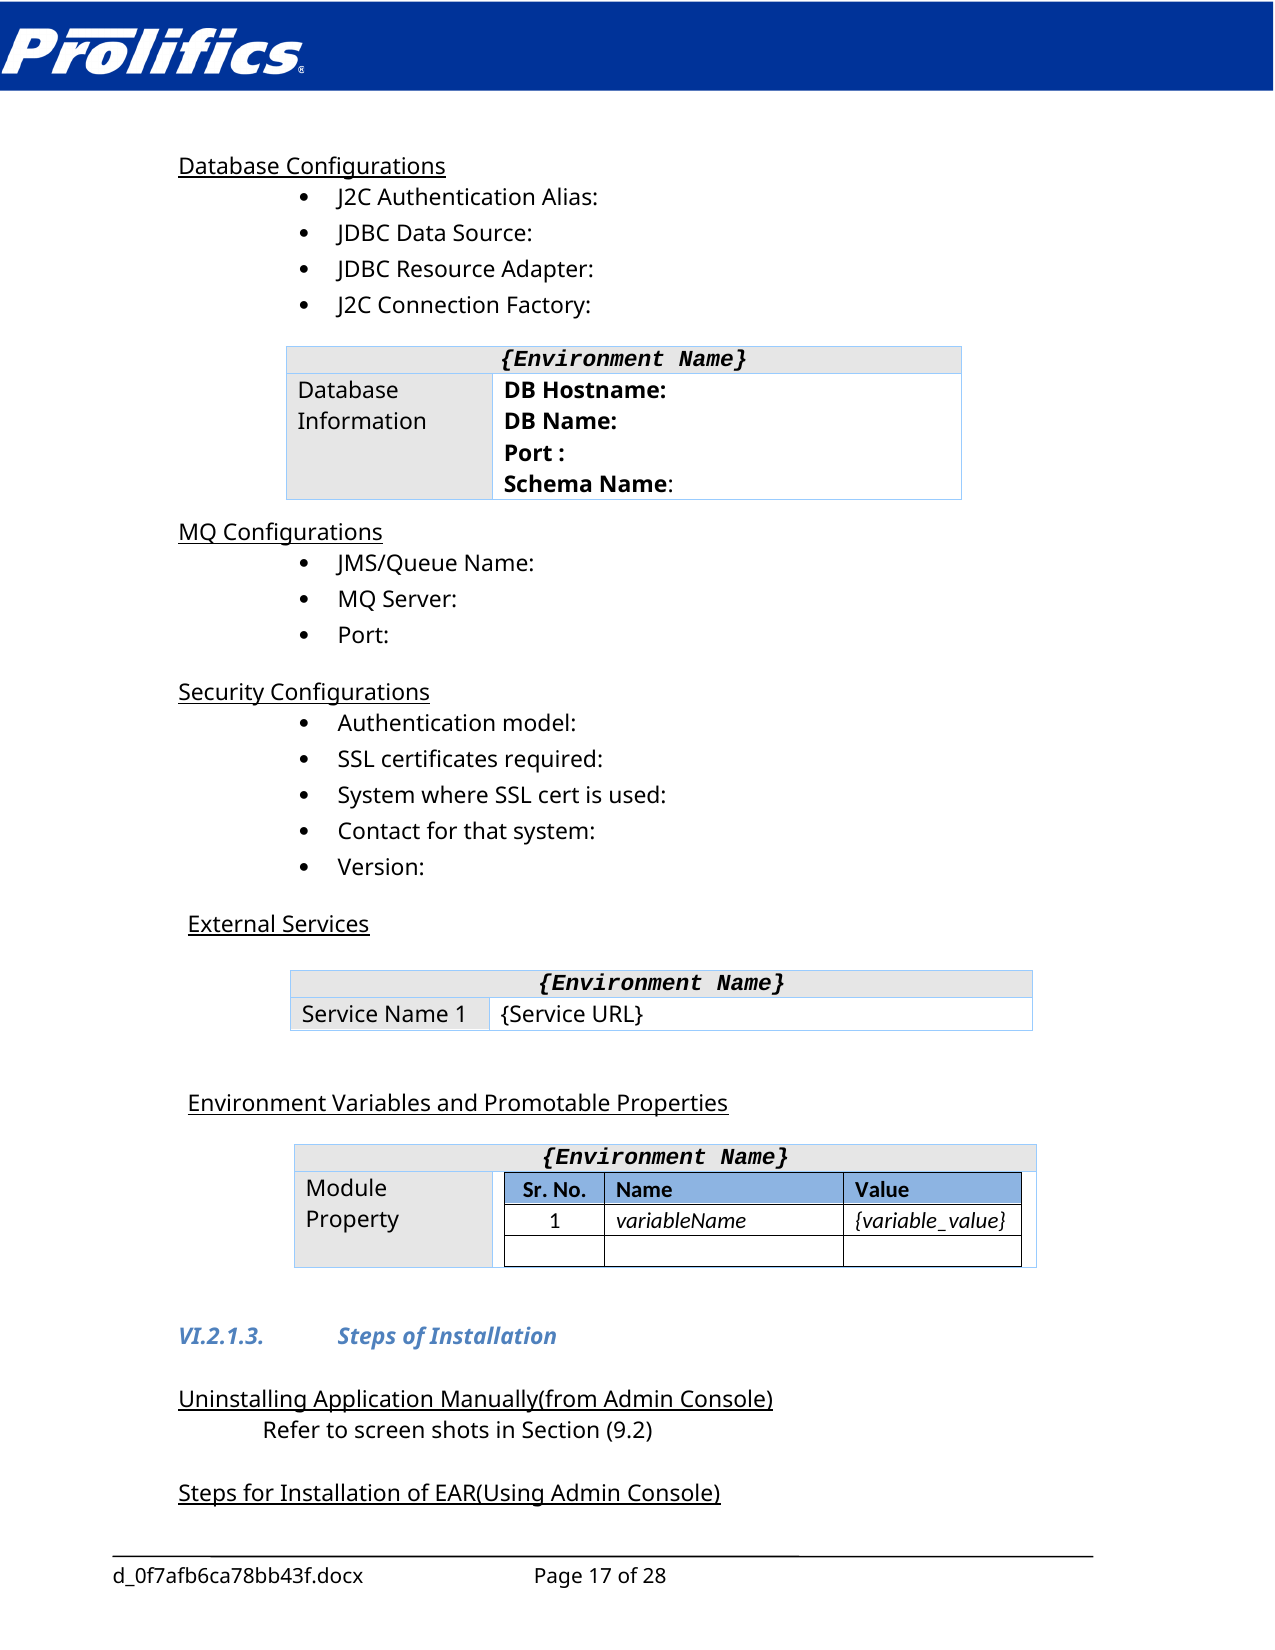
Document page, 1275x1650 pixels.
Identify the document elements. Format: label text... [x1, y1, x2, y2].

list Version: [300, 851, 1162, 882]
table_cell [505, 1205, 604, 1235]
list System where SSL cert is used: [300, 779, 1162, 810]
picture [1, 28, 305, 75]
list JDBC Data Source: [300, 217, 1162, 248]
list MQ Server: [300, 583, 1162, 614]
table_header {Environment Name} [287, 347, 961, 373]
table_cell [1022, 1172, 1036, 1267]
table_cell [493, 1172, 504, 1267]
list Port: [300, 619, 1162, 651]
table_cell Service Name 1 [291, 998, 489, 1029]
text Environment Variables and Promotable Properties [112, 1087, 1162, 1119]
list SSL certificates required: [300, 743, 1162, 774]
table_header {Environment Name} [295, 1145, 1036, 1171]
text Refer to screen shots in Section (9.2) [187, 1414, 1162, 1445]
text Security Configurations [178, 676, 1162, 707]
table_header {Environment Name} [291, 971, 1032, 997]
table_cell Database Information [287, 374, 492, 499]
list J2C Connection Factory: [300, 289, 1162, 320]
text Steps for Installation of EAR(Using Admin Console) [178, 1476, 1162, 1508]
list JMS/Queue Name: [300, 547, 1162, 579]
text MQ Configurations [178, 516, 1162, 547]
table_cell {Service URL} [490, 998, 1032, 1029]
text Database Configurations [178, 150, 1162, 181]
list JDBC Resource Adapter: [300, 253, 1162, 284]
text External Services [112, 908, 1162, 939]
table_cell [505, 1236, 604, 1266]
list J2C Authentication Alias: [300, 181, 1162, 212]
table_cell [605, 1205, 843, 1235]
table_cell [605, 1236, 843, 1266]
table_cell [844, 1236, 1021, 1266]
table_cell DB Hostname: DB Name: Port : Schema Name: [493, 374, 961, 499]
table_cell [844, 1205, 1021, 1235]
list Authentication model: [300, 707, 1162, 738]
subtitle Steps of Installation [178, 1320, 1162, 1351]
text Uninstalling Application Manually(from Admin Console) [178, 1383, 1162, 1414]
list Contact for that system: [300, 815, 1162, 846]
table_cell Module Property [295, 1172, 492, 1267]
